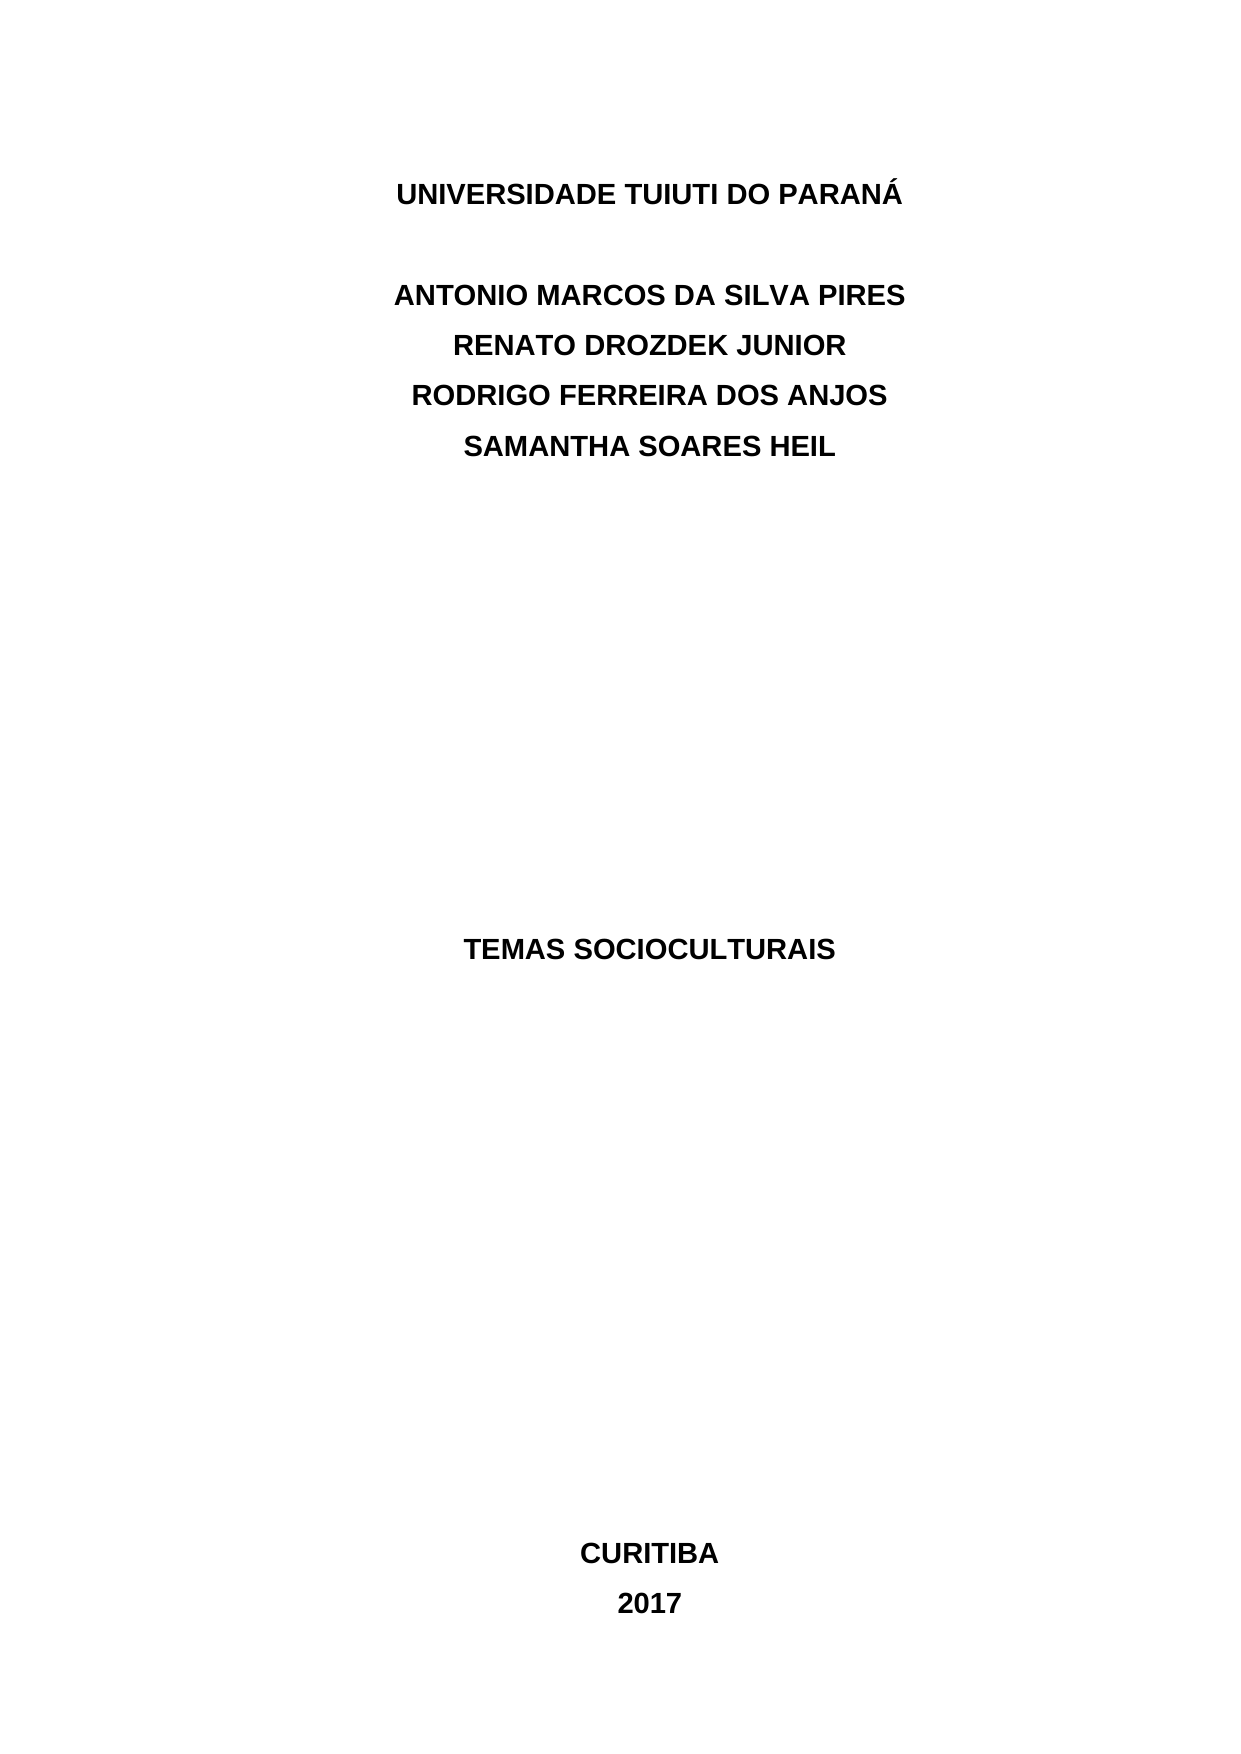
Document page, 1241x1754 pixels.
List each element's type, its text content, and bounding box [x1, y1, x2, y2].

text ANTONIO MARCOS DA SILVA PIRES [177, 278, 1122, 311]
text SAMANTHA SOARES HEIL [177, 429, 1122, 462]
text UNIVERSIDADE TUIUTI DO PARANÁ [177, 177, 1122, 211]
text CURITIBA [177, 1536, 1122, 1569]
text RENATO DROZDEK JUNIOR [177, 328, 1122, 362]
text 2017 [177, 1586, 1122, 1619]
text RODRIGO FERREIRA DOS ANJOS [177, 378, 1122, 412]
text TEMAS SOCIOCULTURAIS [177, 932, 1122, 965]
